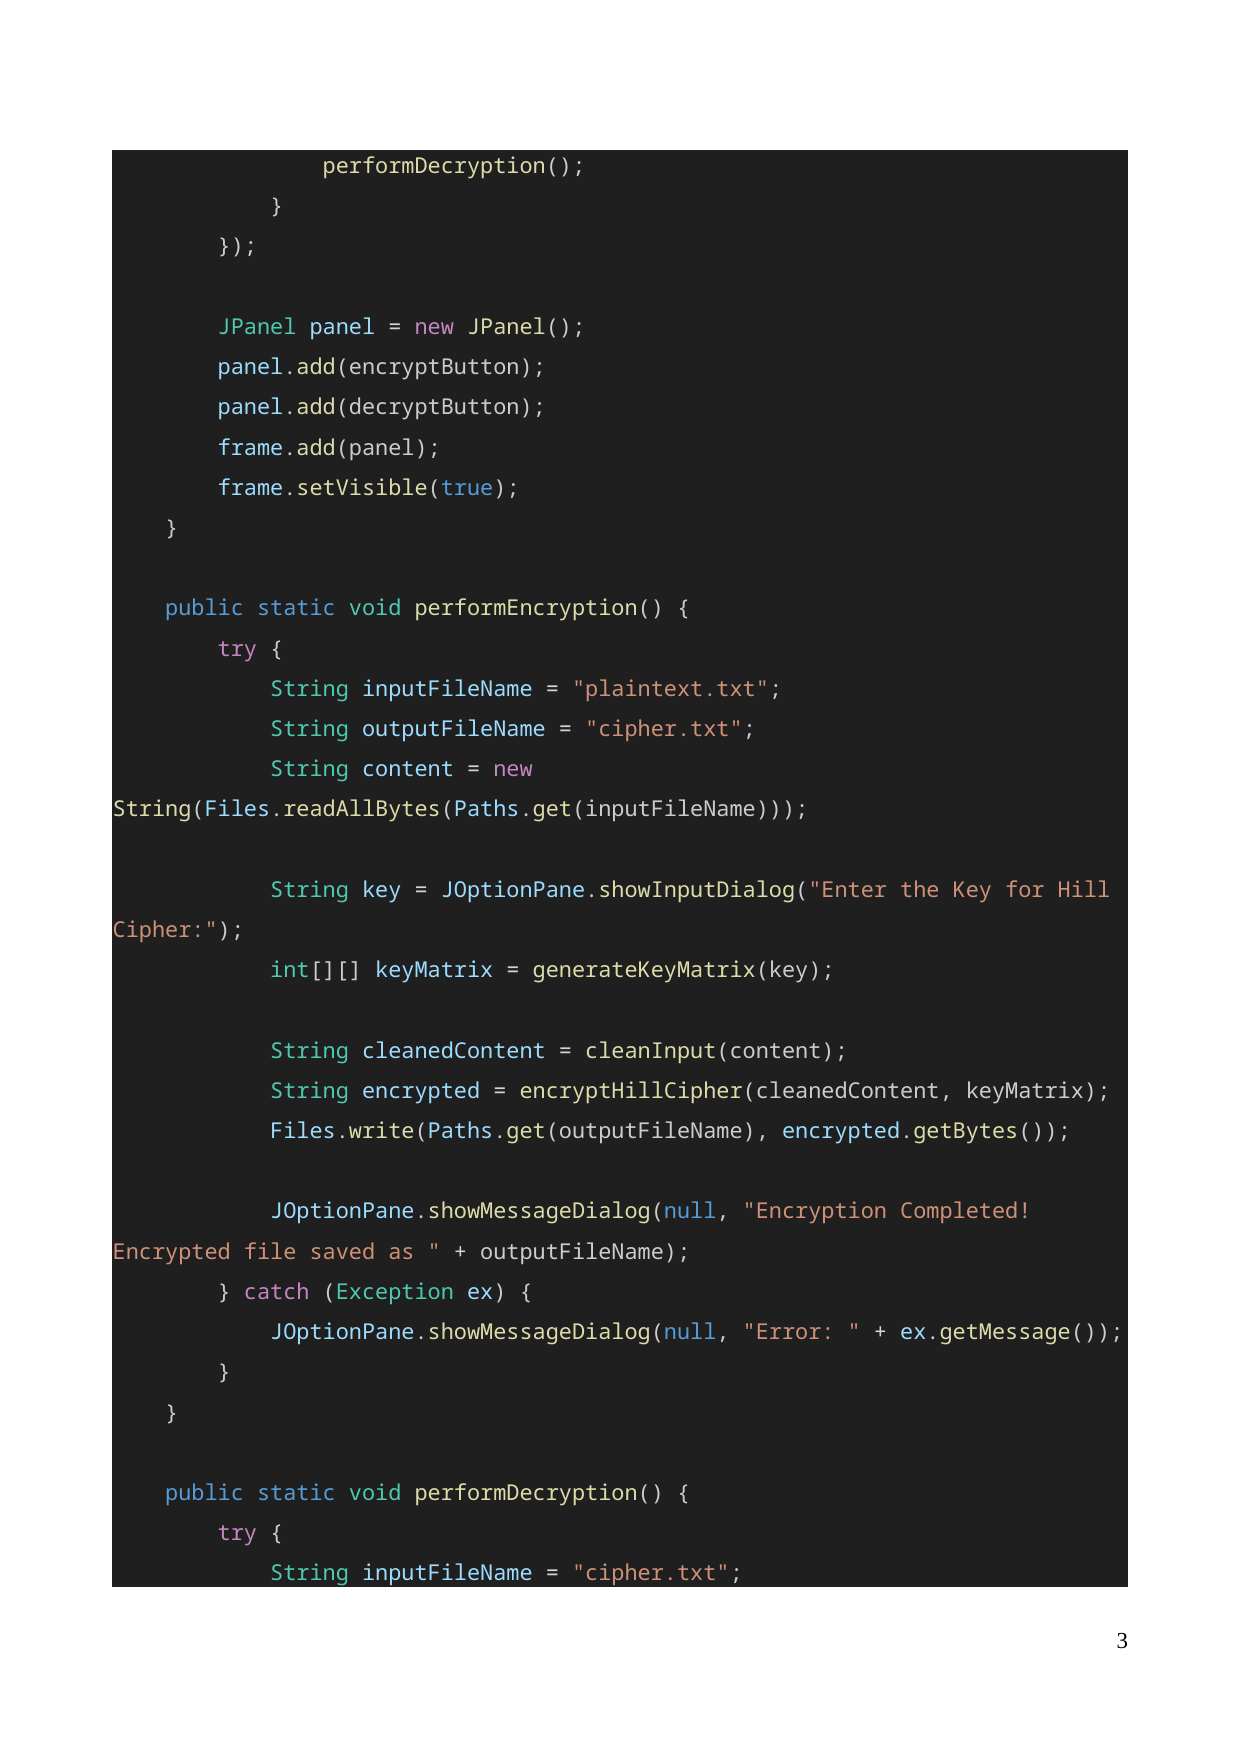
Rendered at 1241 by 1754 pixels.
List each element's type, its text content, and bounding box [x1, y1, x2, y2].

text } [112, 512, 1128, 542]
text try { [112, 632, 1128, 662]
text String encrypted = encryptHillCipher(cleanedContent, keyMatrix); [112, 1075, 1128, 1104]
text } [112, 190, 1128, 220]
text int[][] keyMatrix = generateKeyMatrix(key); [112, 954, 1128, 984]
text String content = new String(Files.readAllBytes(Paths.get(inputFileName))); [112, 753, 1128, 823]
text Files.write(Paths.get(outputFileName), encrypted.getBytes()); [112, 1115, 1128, 1145]
text String cleanedContent = cleanInput(content); [112, 1034, 1128, 1064]
text String outputFileName = "cipher.txt"; [112, 713, 1128, 743]
text }); [112, 230, 1128, 260]
text } [112, 1396, 1128, 1426]
text String inputFileName = "cipher.txt"; [112, 1557, 1128, 1587]
text panel.add(decryptButton); [112, 391, 1128, 421]
text String inputFileName = "plaintext.txt"; [112, 673, 1128, 702]
text JOptionPane.showMessageDialog(null, "Encryption Completed! Encrypted file saved as " + outputFileName); [112, 1195, 1128, 1265]
text } catch (Exception ex) { [112, 1276, 1128, 1306]
text } [112, 1356, 1128, 1386]
text try { [112, 1517, 1128, 1547]
text public static void performDecryption() { [112, 1477, 1128, 1507]
text performDecryption(); [112, 150, 1128, 180]
text public static void performEncryption() { [112, 592, 1128, 622]
text frame.setVisible(true); [112, 472, 1128, 501]
text panel.add(encryptButton); [112, 351, 1128, 381]
text JPanel panel = new JPanel(); [112, 311, 1128, 341]
text JOptionPane.showMessageDialog(null, "Error: " + ex.getMessage()); [112, 1316, 1128, 1346]
text String key = JOptionPane.showInputDialog("Enter the Key for Hill Cipher:"); [112, 874, 1128, 944]
text frame.add(panel); [112, 431, 1128, 461]
